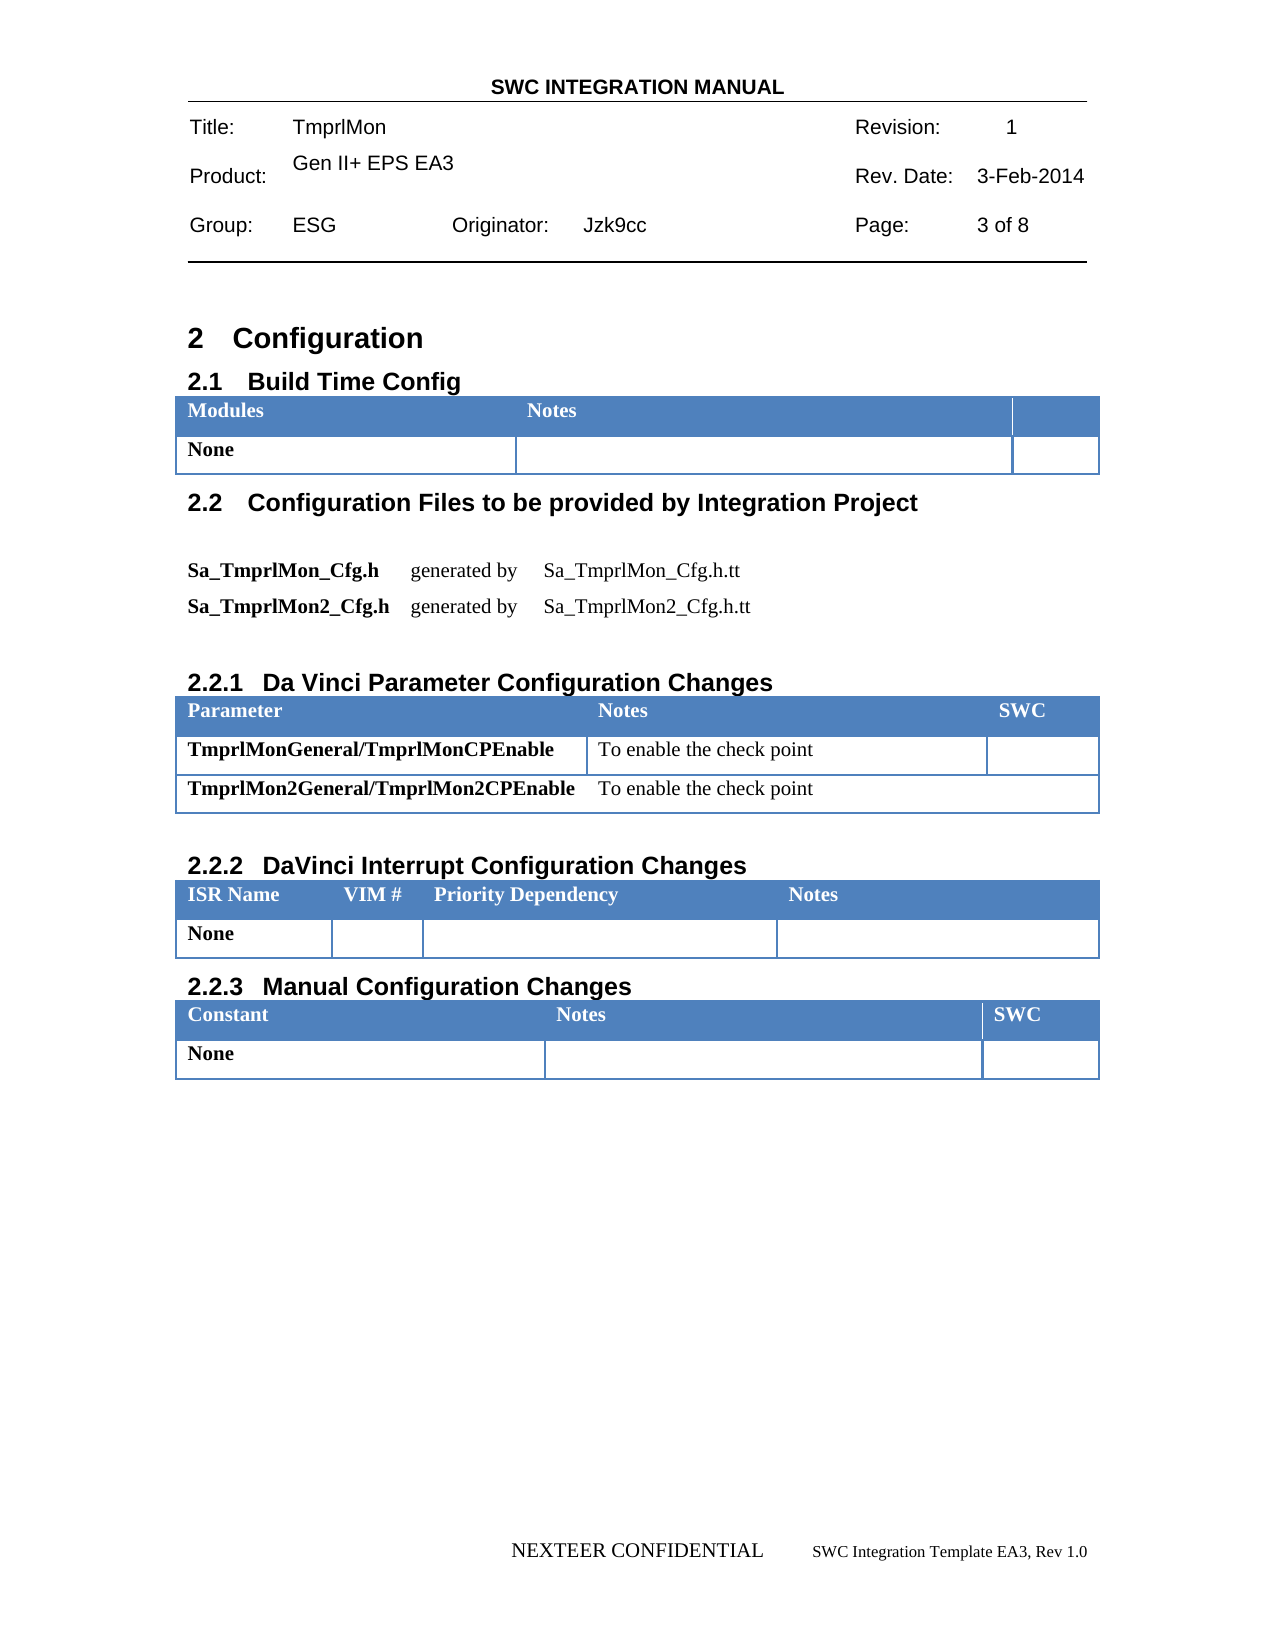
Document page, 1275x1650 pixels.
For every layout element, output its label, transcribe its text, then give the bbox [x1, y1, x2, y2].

text Sa_TmprlMon_Cfg.h generated by Sa_TmprlMon_Cfg.h.tt [187, 558, 1087, 582]
table_cell [424, 920, 776, 957]
table_cell None [177, 437, 515, 473]
subtitle Configuration Files to be provided by Integration Project [187, 488, 1087, 517]
table_header [1013, 398, 1098, 435]
table_cell [987, 776, 1098, 812]
table_header ISR Name [177, 882, 332, 918]
table_cell [333, 920, 422, 957]
subtitle Configuration [187, 321, 1087, 355]
table_header SWC [983, 1003, 1098, 1039]
table_header Notes [545, 1003, 982, 1039]
table_cell [988, 737, 1098, 774]
table_cell TmprlMon2General/TmprlMon2CPEnable [177, 776, 587, 812]
table_cell [778, 920, 1098, 957]
table_header Notes [777, 882, 1098, 918]
table_cell [1014, 437, 1098, 473]
table_header Notes [587, 699, 987, 735]
table_header Constant [177, 1003, 545, 1039]
subtitle Manual Configuration Changes [187, 972, 1087, 1000]
table_cell TmprlMonGeneral/TmprlMonCPEnable [177, 737, 586, 774]
table_header SWC [987, 699, 1098, 735]
table_cell [984, 1041, 1098, 1078]
table_cell To enable the check point [587, 776, 987, 812]
table_cell None [177, 920, 331, 957]
subtitle DaVinci Interrupt Configuration Changes [187, 851, 1087, 880]
table_cell [517, 437, 1011, 473]
table_header Notes [516, 398, 1012, 435]
table_cell None [177, 1041, 544, 1078]
table_header VIM # [332, 882, 423, 918]
subtitle Da Vinci Parameter Configuration Changes [187, 668, 1087, 696]
table_cell To enable the check point [588, 737, 986, 774]
subtitle Build Time Config [187, 367, 1087, 396]
text Sa_TmprlMon2_Cfg.h generated by Sa_TmprlMon2_Cfg.h.tt [187, 594, 1087, 618]
table_cell [546, 1041, 981, 1078]
table_header Modules [177, 398, 516, 435]
table_header Priority Dependency [423, 882, 777, 918]
table_header Parameter [177, 699, 587, 735]
